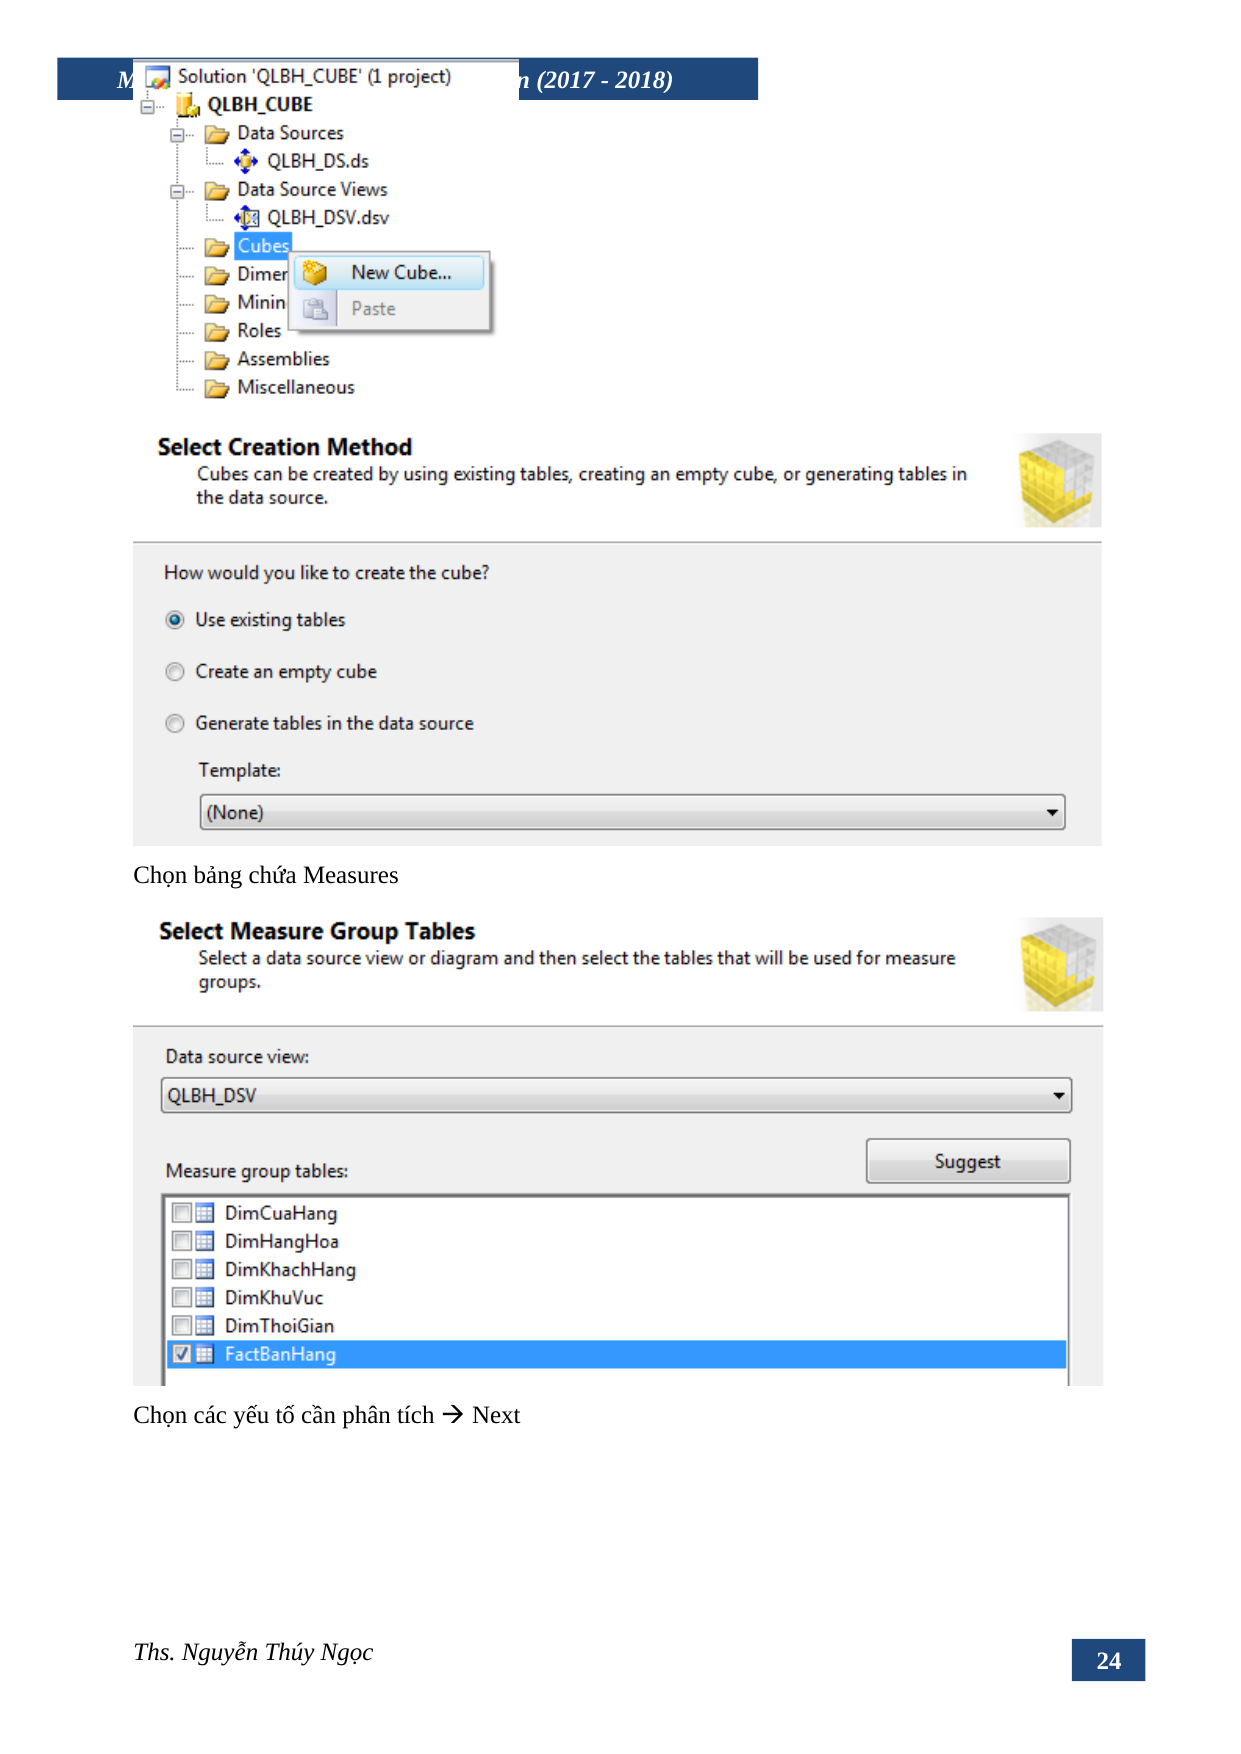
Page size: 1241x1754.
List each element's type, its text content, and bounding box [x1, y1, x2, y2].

text Chọn bảng chứa Measures [133, 860, 1152, 888]
picture [133, 421, 1102, 846]
picture [133, 902, 1104, 1386]
text Chọn các yếu tố cần phân tích Next [133, 1400, 1152, 1429]
picture [133, 59, 519, 408]
